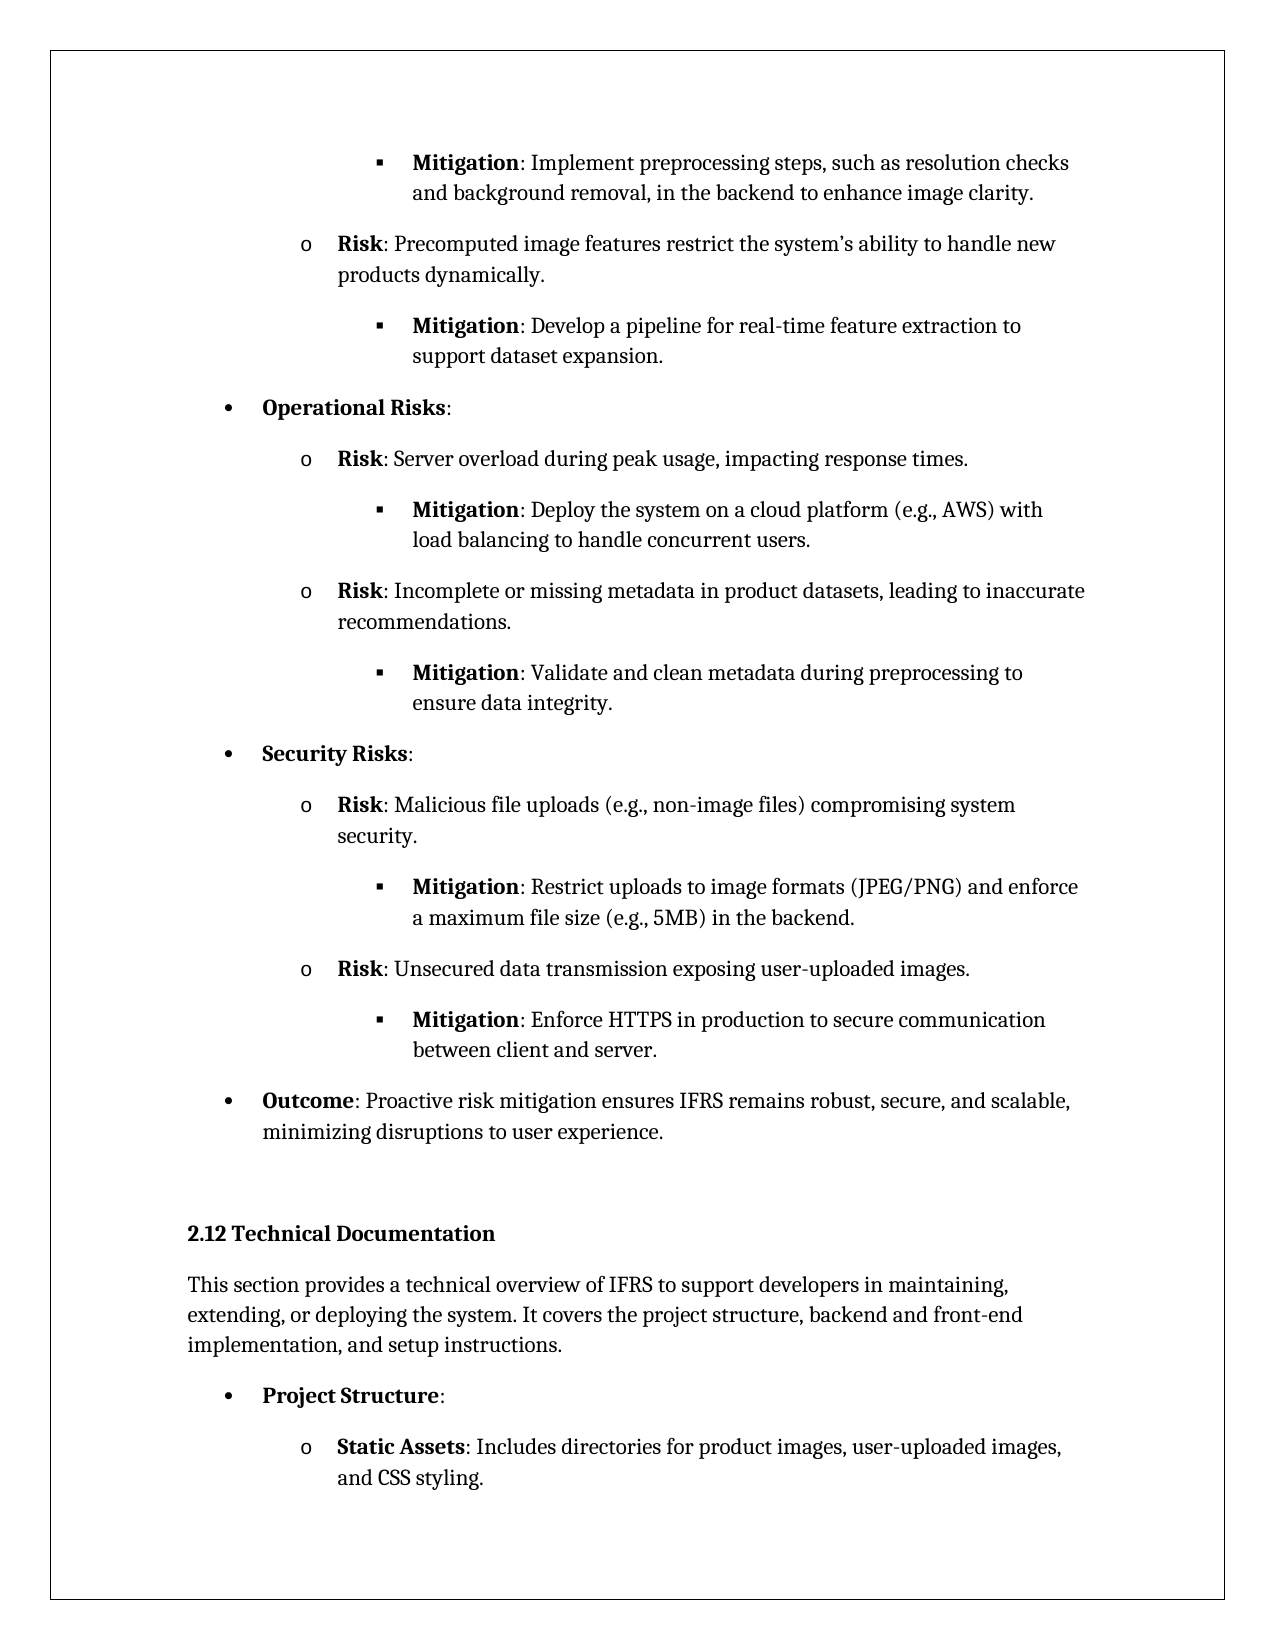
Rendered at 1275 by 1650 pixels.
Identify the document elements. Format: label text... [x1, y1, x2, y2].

list Mitigation: Restrict uploads to image formats (JPEG/PNG) and enforce a maximum file size (e.g., 5MB) in the backend. [375, 874, 1087, 931]
list Mitigation: Develop a pipeline for real-time feature extraction to support dataset expansion. [375, 313, 1087, 369]
text 2.12 Technical Documentation [187, 1221, 1087, 1247]
list Outcome: Proactive risk mitigation ensures IFRS remains robust, secure, and scalable, minimizing disruptions to user experience. [225, 1088, 1087, 1145]
list Mitigation: Implement preprocessing steps, such as resolution checks and background removal, in the backend to enhance image clarity. [375, 150, 1087, 207]
list Operational Risks: [225, 394, 1087, 421]
list Mitigation: Enforce HTTPS in production to secure communication between client and server. [375, 1007, 1087, 1063]
list Mitigation: Deploy the system on a cloud platform (e.g., AWS) with load balancing to handle concurrent users. [375, 497, 1087, 553]
list Risk: Server overload during peak usage, impacting response times. [300, 445, 1087, 472]
text This section provides a technical overview of IFRS to support developers in maintaining, extending, or deploying the system. It covers the project structure, backend and front-end implementation, and setup instructions. [187, 1272, 1087, 1358]
list Risk: Malicious file uploads (e.g., non-image files) compromising system security. [300, 792, 1087, 849]
list Static Assets: Includes directories for product images, user-uploaded images, and CSS styling. [300, 1434, 1087, 1491]
list Risk: Incomplete or missing metadata in product datasets, leading to inaccurate recommendations. [300, 578, 1087, 635]
list Mitigation: Validate and clean metadata during preprocessing to ensure data integrity. [375, 660, 1087, 717]
list Risk: Unsecured data transmission exposing user-uploaded images. [300, 955, 1087, 982]
list Security Risks: [225, 741, 1087, 768]
list Risk: Precomputed image features restrict the system’s ability to handle new products dynamically. [300, 231, 1087, 288]
list Project Structure: [225, 1383, 1087, 1409]
